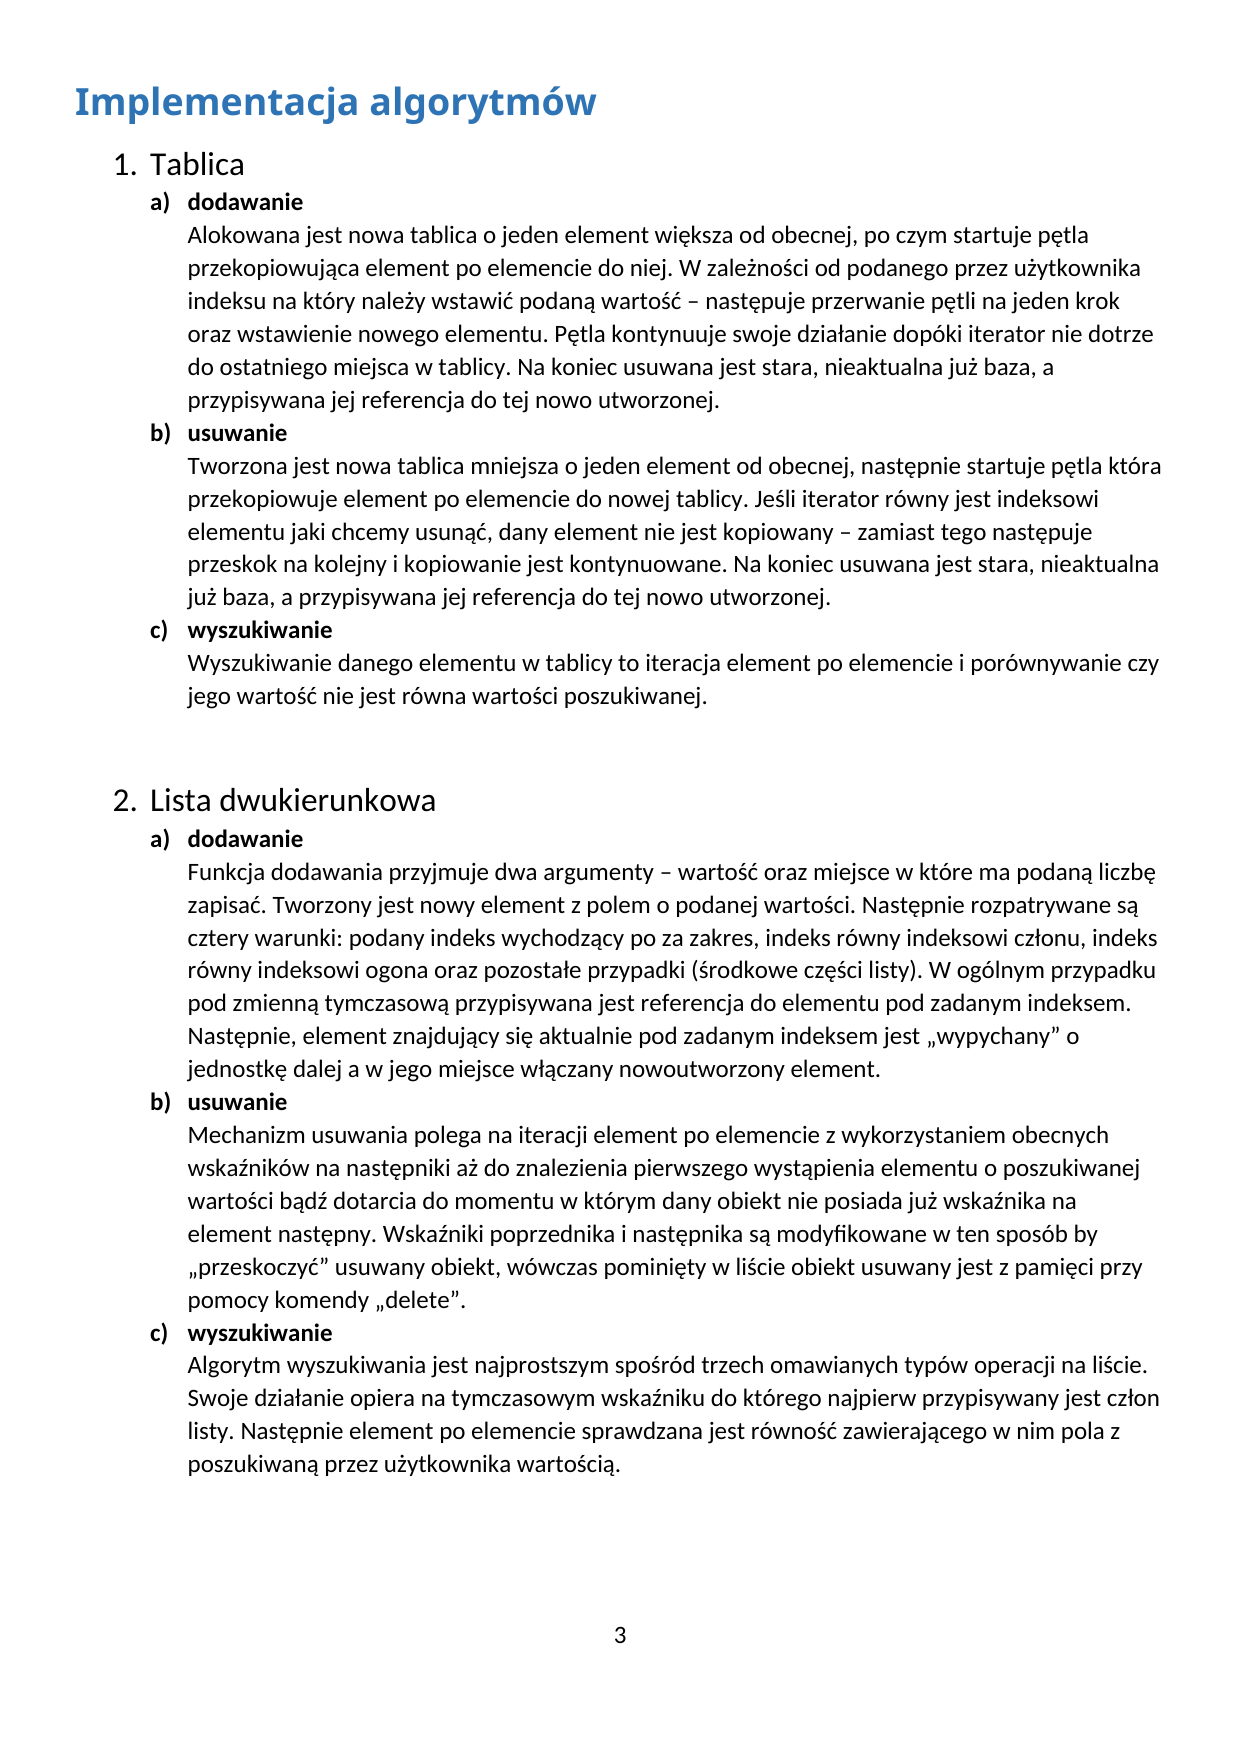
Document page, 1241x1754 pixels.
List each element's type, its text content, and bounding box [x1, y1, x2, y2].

subtitle Implementacja algorytmów [75, 75, 1165, 126]
list wyszukiwanie [150, 1317, 1165, 1347]
list Lista dwukierunkowa [112, 779, 1165, 820]
list dodawanie [150, 823, 1165, 853]
list Funkcja dodawania przyjmuje dwa argumenty – wartość oraz miejsce w które ma podaną liczbę zapisać. Tworzony jest nowy element z polem o podanej wartości. Następnie rozpatrywane są cztery warunki: podany indeks wychodzący po za zakres, indeks równy indeksowi członu, indeks równy indeksowi ogona oraz pozostałe przypadki (środkowe części listy). W ogólnym przypadku pod zmienną tymczasową przypisywana jest referencja do elementu pod zadanym indeksem. Następnie, element znajdujący się aktualnie pod zadanym indeksem jest „wypychany” o jednostkę dalej a w jego miejsce włączany nowoutworzony element. [187, 856, 1165, 1084]
list Mechanizm usuwania polega na iteracji element po elemencie z wykorzystaniem obecnych wskaźników na następniki aż do znalezienia pierwszego wystąpienia elementu o poszukiwanej wartości bądź dotarcia do momentu w którym dany obiekt nie posiada już wskaźnika na element następny. Wskaźniki poprzednika i następnika są modyfikowane w ten sposób by „przeskoczyć” usuwany obiekt, wówczas pominięty w liście obiekt usuwany jest z pamięci przy pomocy komendy „delete”. [187, 1119, 1165, 1314]
list wyszukiwanie [150, 614, 1165, 645]
list Alokowana jest nowa tablica o jeden element większa od obecnej, po czym startuje pętla przekopiowująca element po elemencie do niej. W zależności od podanego przez użytkownika indeksu na który należy wstawić podaną wartość – następuje przerwanie pętli na jeden krok oraz wstawienie nowego elementu. Pętla kontynuuje swoje działanie dopóki iterator nie dotrze do ostatniego miejsca w tablicy. Na koniec usuwana jest stara, nieaktualna już baza, a przypisywana jej referencja do tej nowo utworzonej. [187, 219, 1165, 414]
list usuwanie [150, 1086, 1165, 1117]
list Tablica [112, 143, 1165, 183]
list Algorytm wyszukiwania jest najprostszym spośród trzech omawianych typów operacji na liście. Swoje działanie opiera na tymczasowym wskaźniku do którego najpierw przypisywany jest człon listy. Następnie element po elemencie sprawdzana jest równość zawierającego w nim pola z poszukiwaną przez użytkownika wartością. [187, 1350, 1165, 1479]
list Tworzona jest nowa tablica mniejsza o jeden element od obecnej, następnie startuje pętla która przekopiowuje element po elemencie do nowej tablicy. Jeśli iterator równy jest indeksowi elementu jaki chcemy usunąć, dany element nie jest kopiowany – zamiast tego następuje przeskok na kolejny i kopiowanie jest kontynuowane. Na koniec usuwana jest stara, nieaktualna już baza, a przypisywana jej referencja do tej nowo utworzonej. [187, 450, 1165, 612]
list Wyszukiwanie danego elementu w tablicy to iteracja element po elemencie i porównywanie czy jego wartość nie jest równa wartości poszukiwanej. [187, 647, 1165, 777]
list usuwanie [150, 417, 1165, 447]
list dodawanie [150, 187, 1165, 217]
